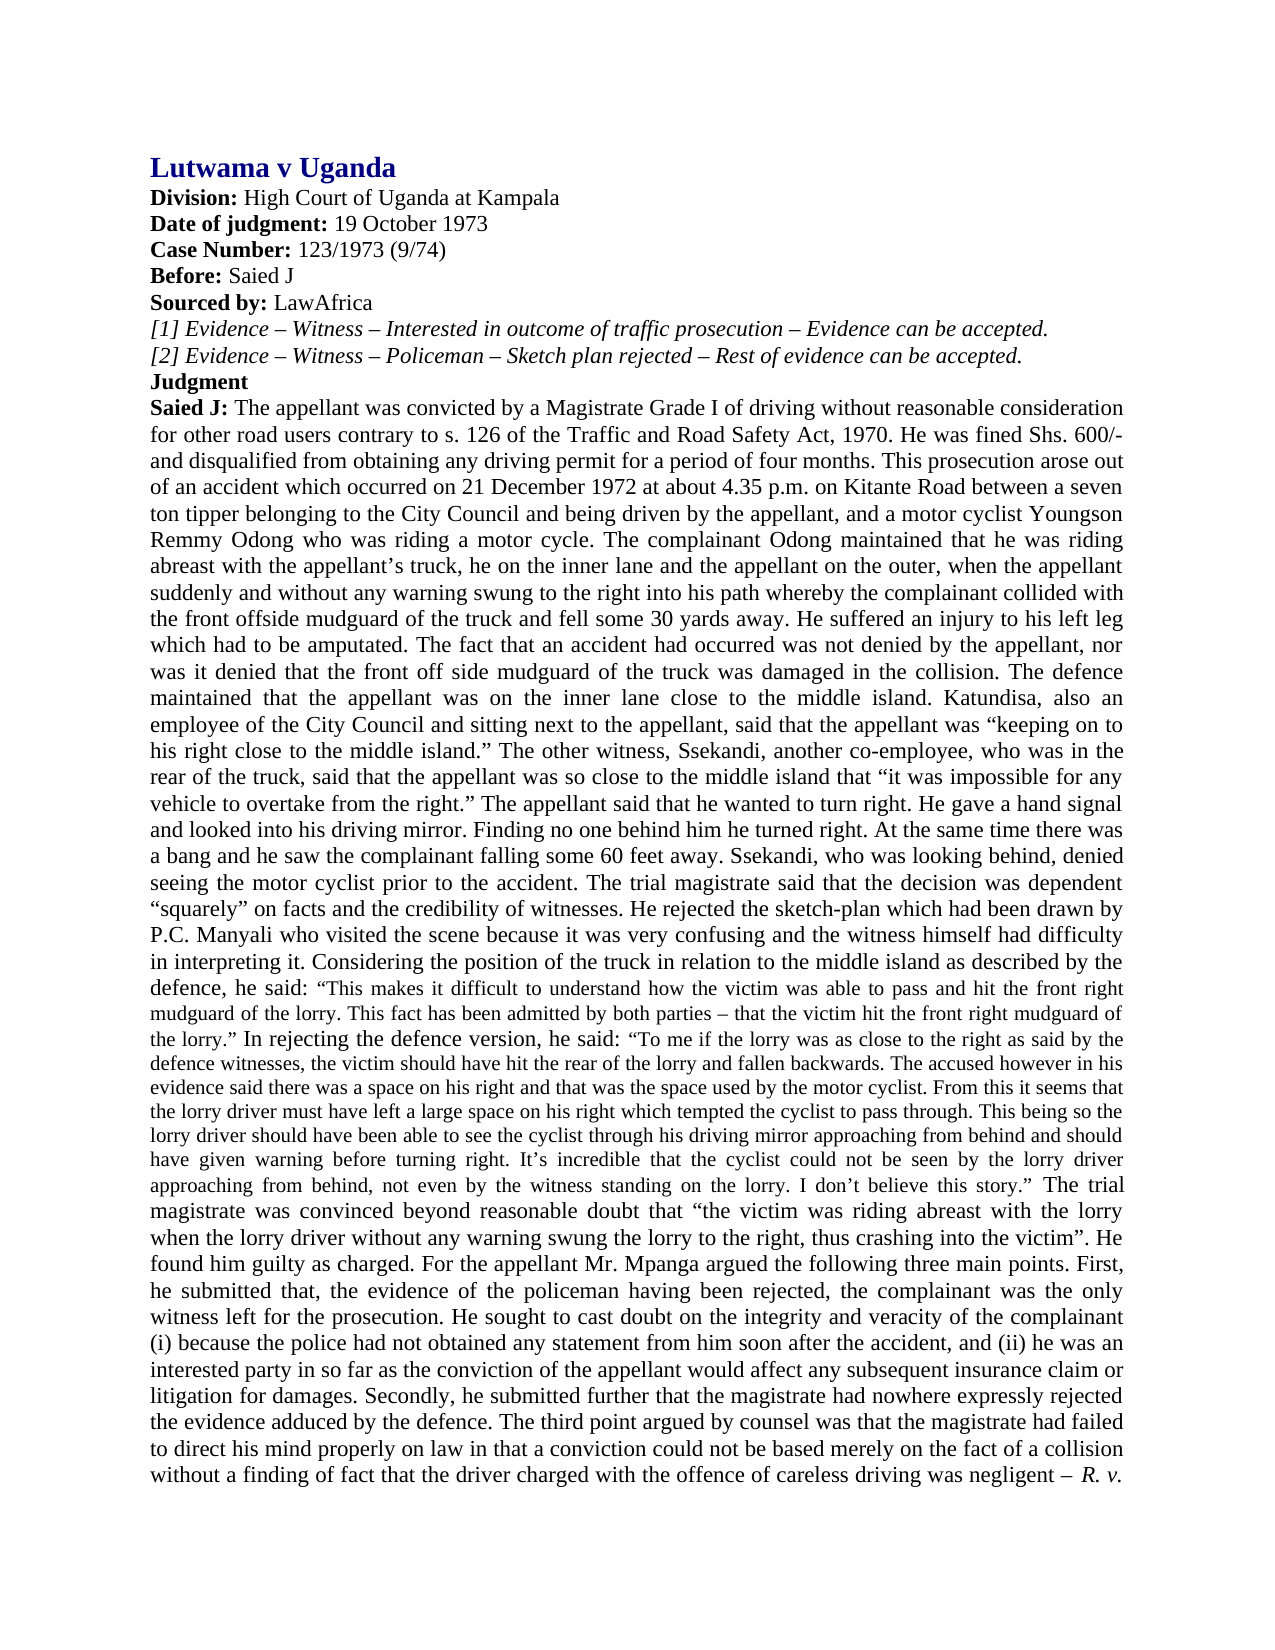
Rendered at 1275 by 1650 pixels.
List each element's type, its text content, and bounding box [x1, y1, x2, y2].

text Date of judgment: 19 October 1973 [150, 210, 1125, 236]
text Judgment [150, 368, 1125, 394]
text Case Number: 123/1973 (9/74) [150, 236, 1125, 263]
text [2] Evidence – Witness – Policeman – Sketch plan rejected – Rest of evidence can be accepted. [150, 342, 1125, 368]
text Sourced by: LawAfrica [150, 289, 1125, 315]
text Division: High Court of Uganda at Kampala [150, 183, 1125, 210]
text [150, 394, 1125, 1487]
text Before: Saied J [150, 263, 1125, 289]
text Lutwama v Uganda [150, 150, 1125, 183]
text [1] Evidence – Witness – Interested in outcome of traffic prosecution – Evidence can be accepted. [150, 315, 1125, 342]
